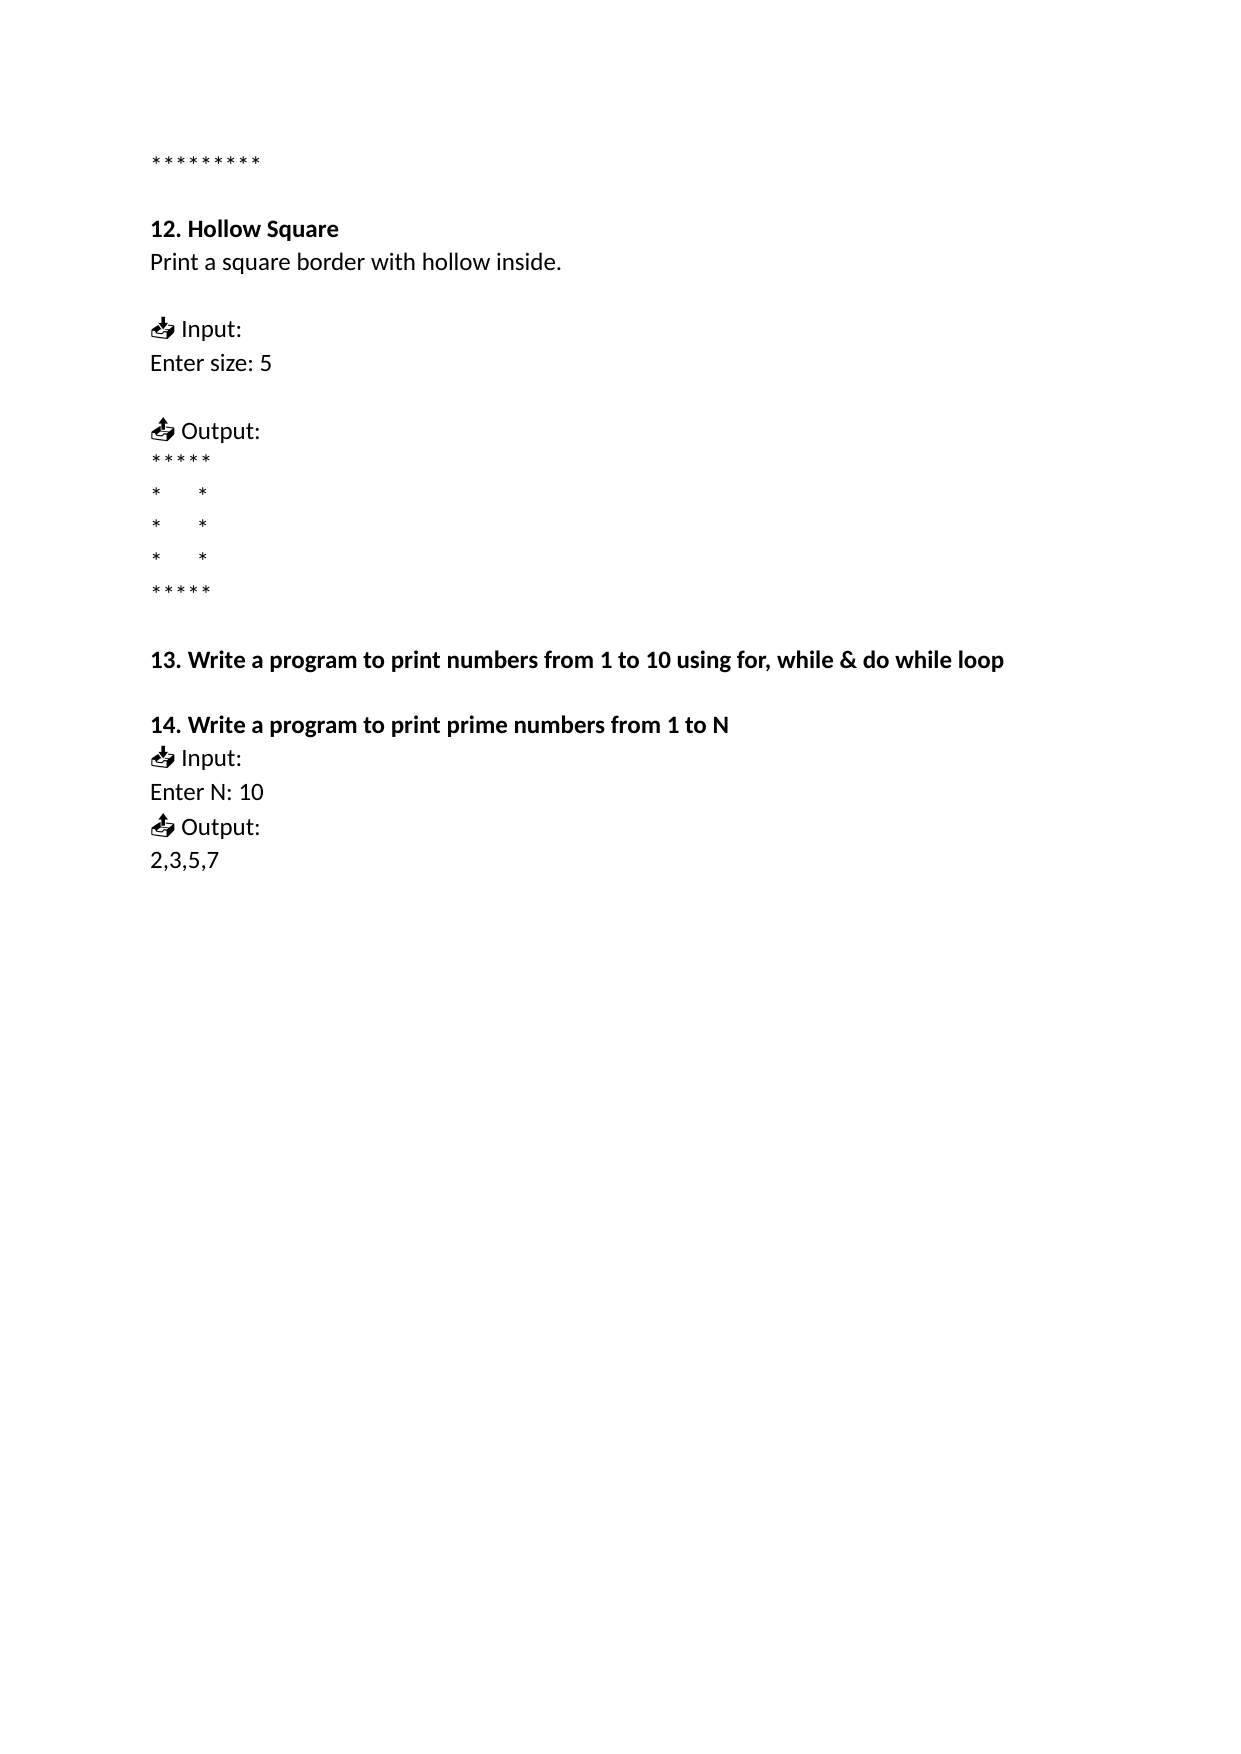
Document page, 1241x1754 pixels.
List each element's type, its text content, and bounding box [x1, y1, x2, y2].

text 📥 Input: [150, 311, 1090, 345]
text Print a square border with hollow inside. [150, 246, 1090, 276]
text ***** [150, 579, 1090, 609]
text ***** [150, 448, 1090, 479]
text 2,3,5,7 [150, 845, 1090, 875]
text 📤 Output: [150, 808, 1090, 843]
text * * [150, 514, 1090, 544]
text Enter size: 5 [150, 347, 1090, 378]
text 12. Hollow Square [150, 183, 1090, 244]
text 📤 Output: [150, 412, 1090, 446]
text * * [150, 546, 1090, 577]
text 14. Write a program to print prime numbers from 1 to N 📥 Input: [150, 709, 1090, 774]
text ********* [150, 150, 1090, 181]
text Enter N: 10 [150, 776, 1090, 806]
text 13. Write a program to print numbers from 1 to 10 using for, while & do while loop [150, 644, 1090, 674]
text * * [150, 481, 1090, 512]
